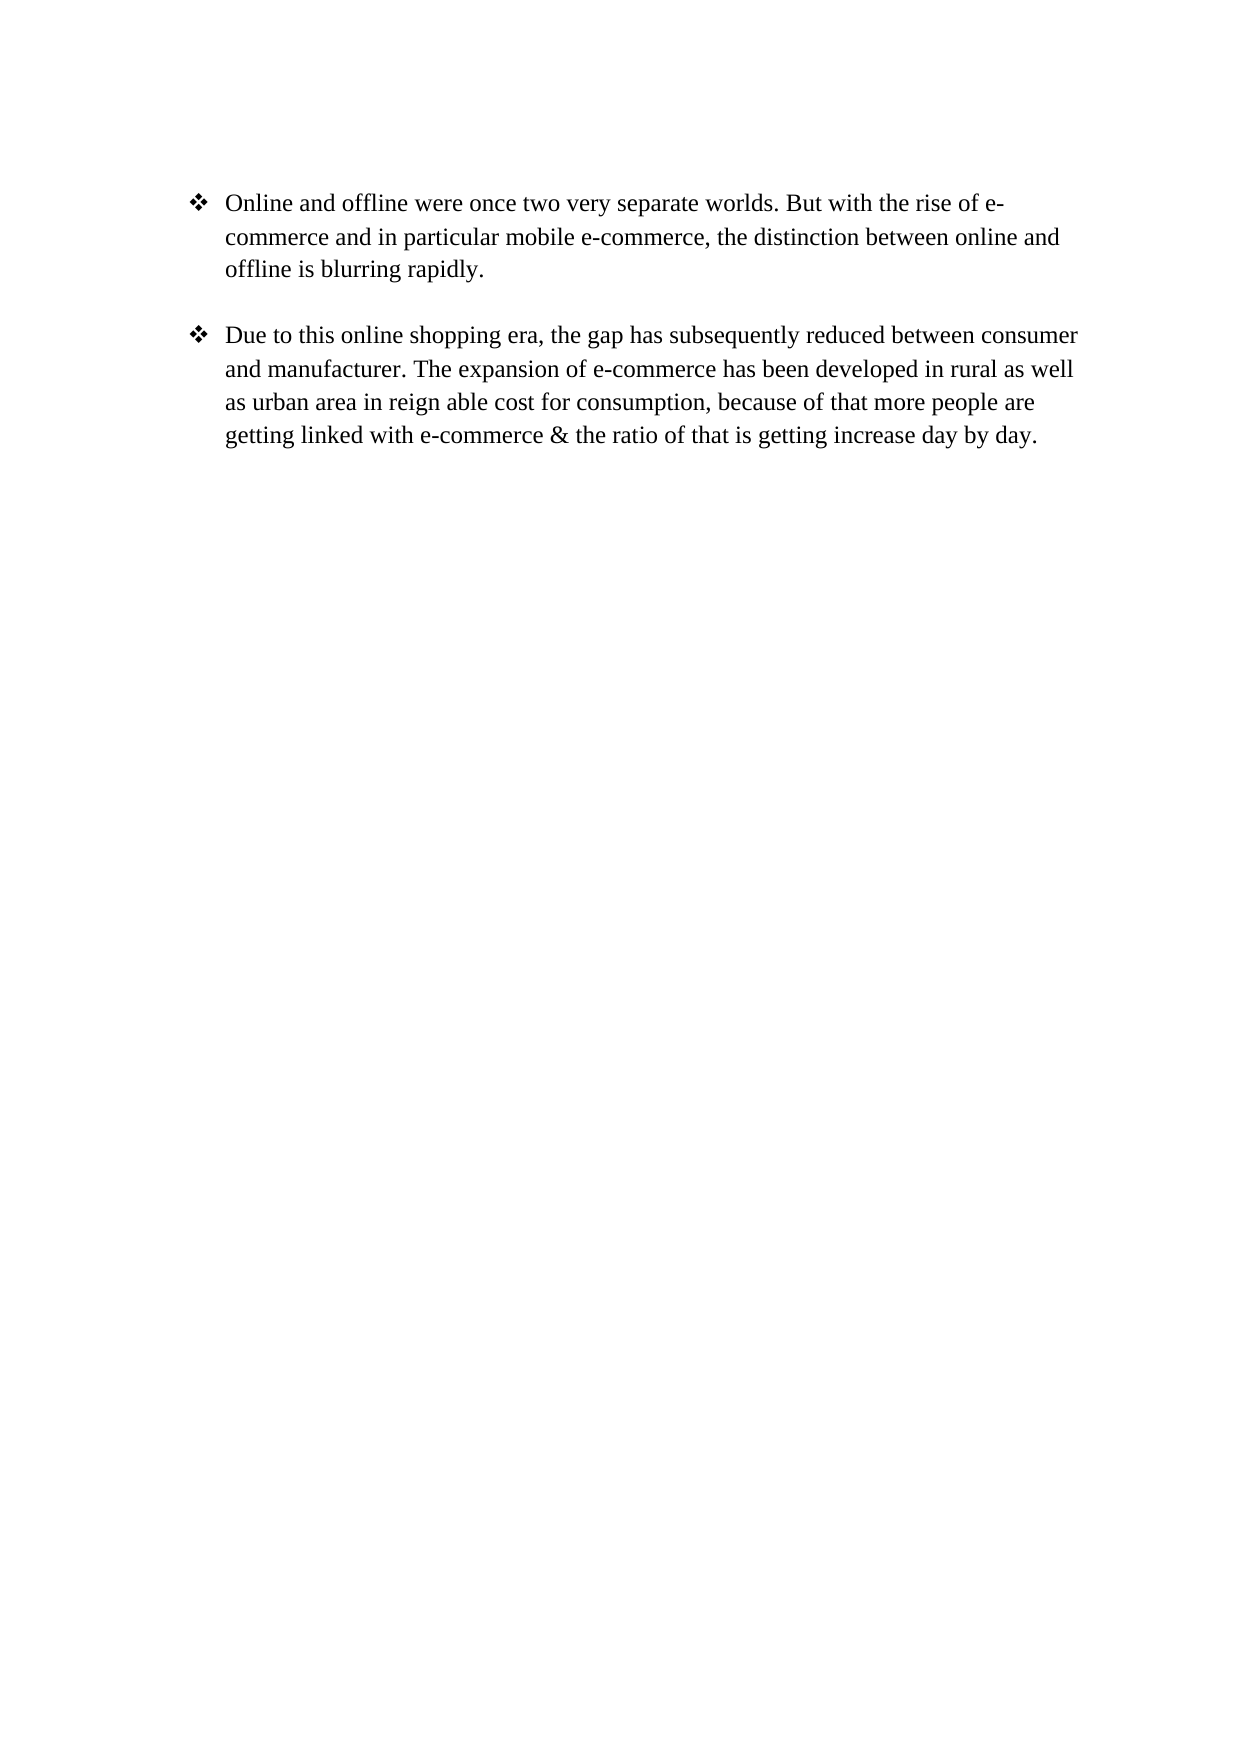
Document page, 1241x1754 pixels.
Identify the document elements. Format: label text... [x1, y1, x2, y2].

list Online and offline were once two very separate worlds. But with the rise of e-commerce and in particular mobile e-commerce, the distinction between online and offline is blurring rapidly. [187, 188, 1090, 283]
list Due to this online shopping era, the gap has subsequently reduced between consumer and manufacturer. The expansion of e-commerce has been developed in rural as well as urban area in reign able cost for consumption, because of that more people are getting linked with e-commerce & the ratio of that is getting increase day by day. [187, 321, 1090, 448]
